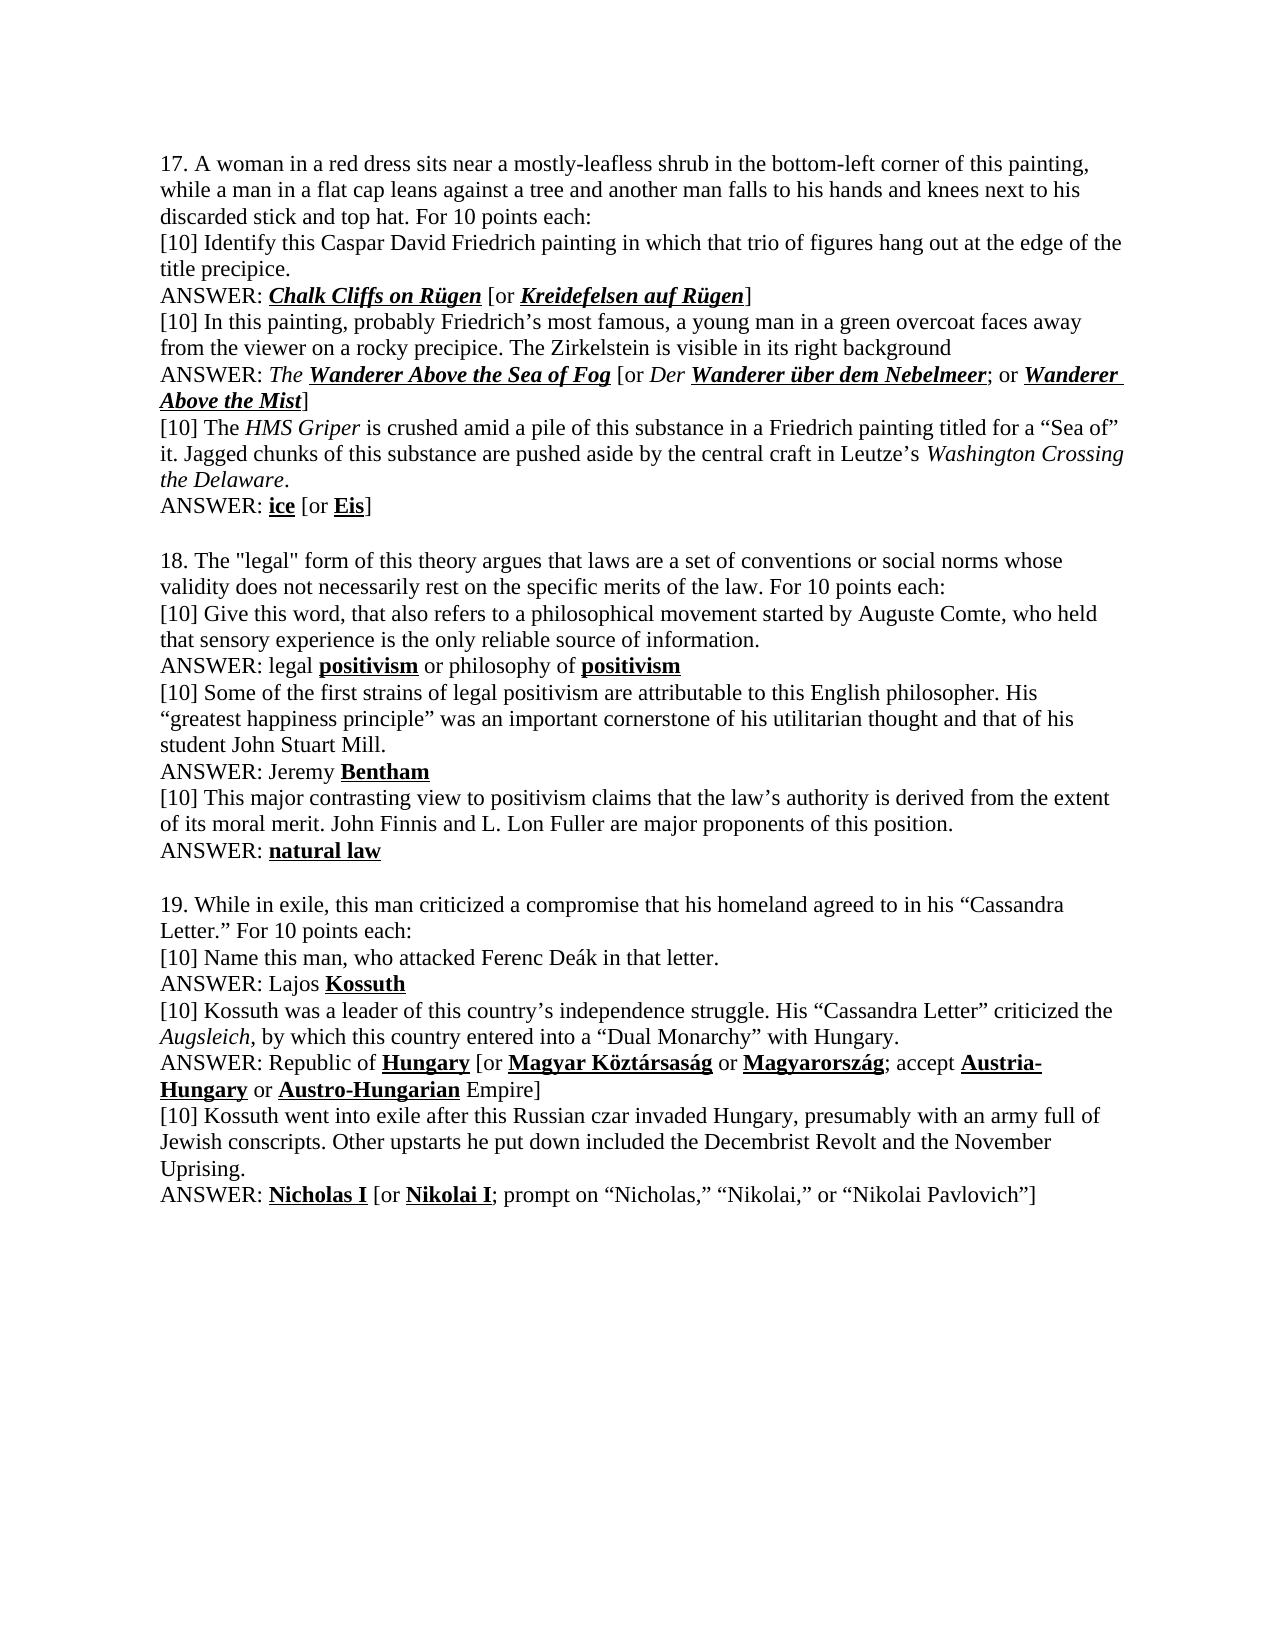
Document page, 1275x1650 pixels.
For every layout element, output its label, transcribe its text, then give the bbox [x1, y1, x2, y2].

text 19. While in exile, this man criticized a compromise that his homeland agreed to in his “Cassandra Letter.” For 10 points each: [10] Name this man, who attacked Ferenc Deák in that letter. ANSWER: Lajos Kossuth [10] Kossuth was a leader of this country’s independence struggle. His “Cassandra Letter” criticized the Augsleich, by which this country entered into a “Dual Monarchy” with Hungary. ANSWER: Republic of Hungary [or Magyar Köztársaság or Magyarország; accept Austria-Hungary or Austro-Hungarian Empire] [10] Kossuth went into exile after this Russian czar invaded Hungary, presumably with an army full of Jewish conscripts. Other upstarts he put down included the Decembrist Revolt and the November Uprising. ANSWER: Nicholas I [or Nikolai I; prompt on “Nicholas,” “Nikolai,” or “Nikolai Pavlovich”] [160, 891, 1125, 1207]
text 17. A woman in a red dress sits near a mostly-leafless shrub in the bottom-left corner of this painting, while a man in a flat cap leans against a tree and another man falls to his hands and knees next to his discarded stick and top hat. For 10 points each: [10] Identify this Caspar David Friedrich painting in which that trio of figures hang out at the edge of the title precipice. ANSWER: Chalk Cliffs on Rügen [or Kreidefelsen auf Rügen] [10] In this painting, probably Friedrich’s most famous, a young man in a green overcoat faces away from the viewer on a rocky precipice. The Zirkelstein is visible in its right background ANSWER: The Wanderer Above the Sea of Fog [or Der Wanderer über dem Nebelmeer; or Wanderer Above the Mist] [10] The HMS Griper is crushed amid a pile of this substance in a Friedrich painting titled for a “Sea of” it. Jagged chunks of this substance are pushed aside by the central craft in Leutze’s Washington Crossing the Delaware. ANSWER: ice [or Eis] [160, 150, 1125, 519]
text 18. The "legal" form of this theory argues that laws are a set of conventions or social norms whose validity does not necessarily rest on the specific merits of the law. For 10 points each: [10] Give this word, that also refers to a philosophical movement started by Auguste Comte, who held that sensory experience is the only reliable source of information. ANSWER: legal positivism or philosophy of positivism [10] Some of the first strains of legal positivism are attributable to this English philosopher. His “greatest happiness principle” was an important cornerstone of his utilitarian thought and that of his student John Stuart Mill. ANSWER: Jeremy Bentham [10] This major contrasting view to positivism claims that the law’s authority is derived from the extent of its moral merit. John Finnis and L. Lon Fuller are major proponents of this position. ANSWER: natural law [160, 547, 1125, 863]
